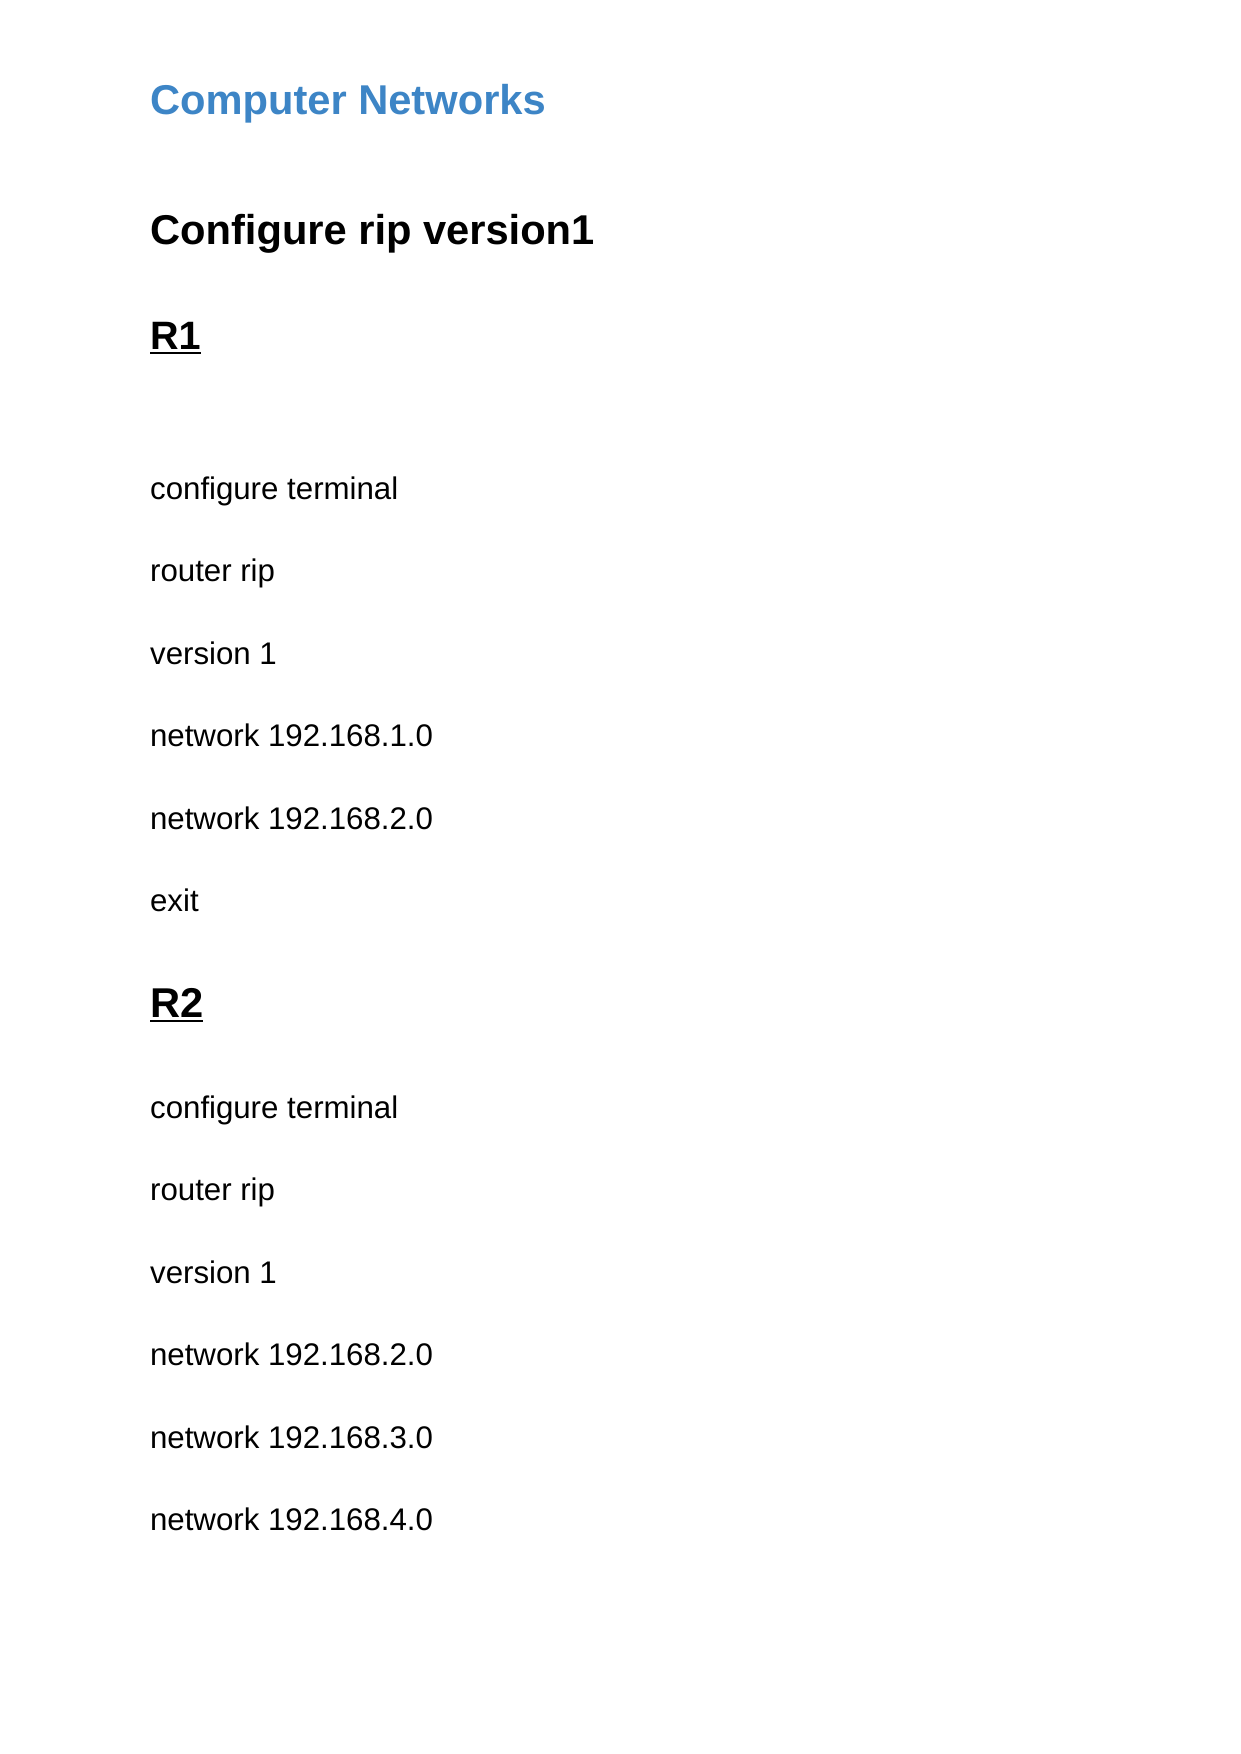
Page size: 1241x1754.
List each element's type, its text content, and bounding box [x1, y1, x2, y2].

text network 192.168.2.0 [150, 1336, 1090, 1372]
text router rip [150, 1171, 1090, 1207]
text network 192.168.3.0 [150, 1419, 1090, 1455]
text version 1 [150, 1254, 1090, 1290]
text R2 [150, 979, 1090, 1027]
text version 1 [150, 635, 1090, 671]
text exit [150, 882, 1090, 918]
text router rip [150, 552, 1090, 588]
text network 192.168.4.0 [150, 1501, 1090, 1537]
text configure terminal [150, 1089, 1090, 1125]
text configure terminal [150, 470, 1090, 506]
text Configure rip version1 [150, 205, 1090, 253]
text network 192.168.1.0 [150, 717, 1090, 753]
text network 192.168.2.0 [150, 800, 1090, 836]
text R1 [150, 313, 1090, 358]
